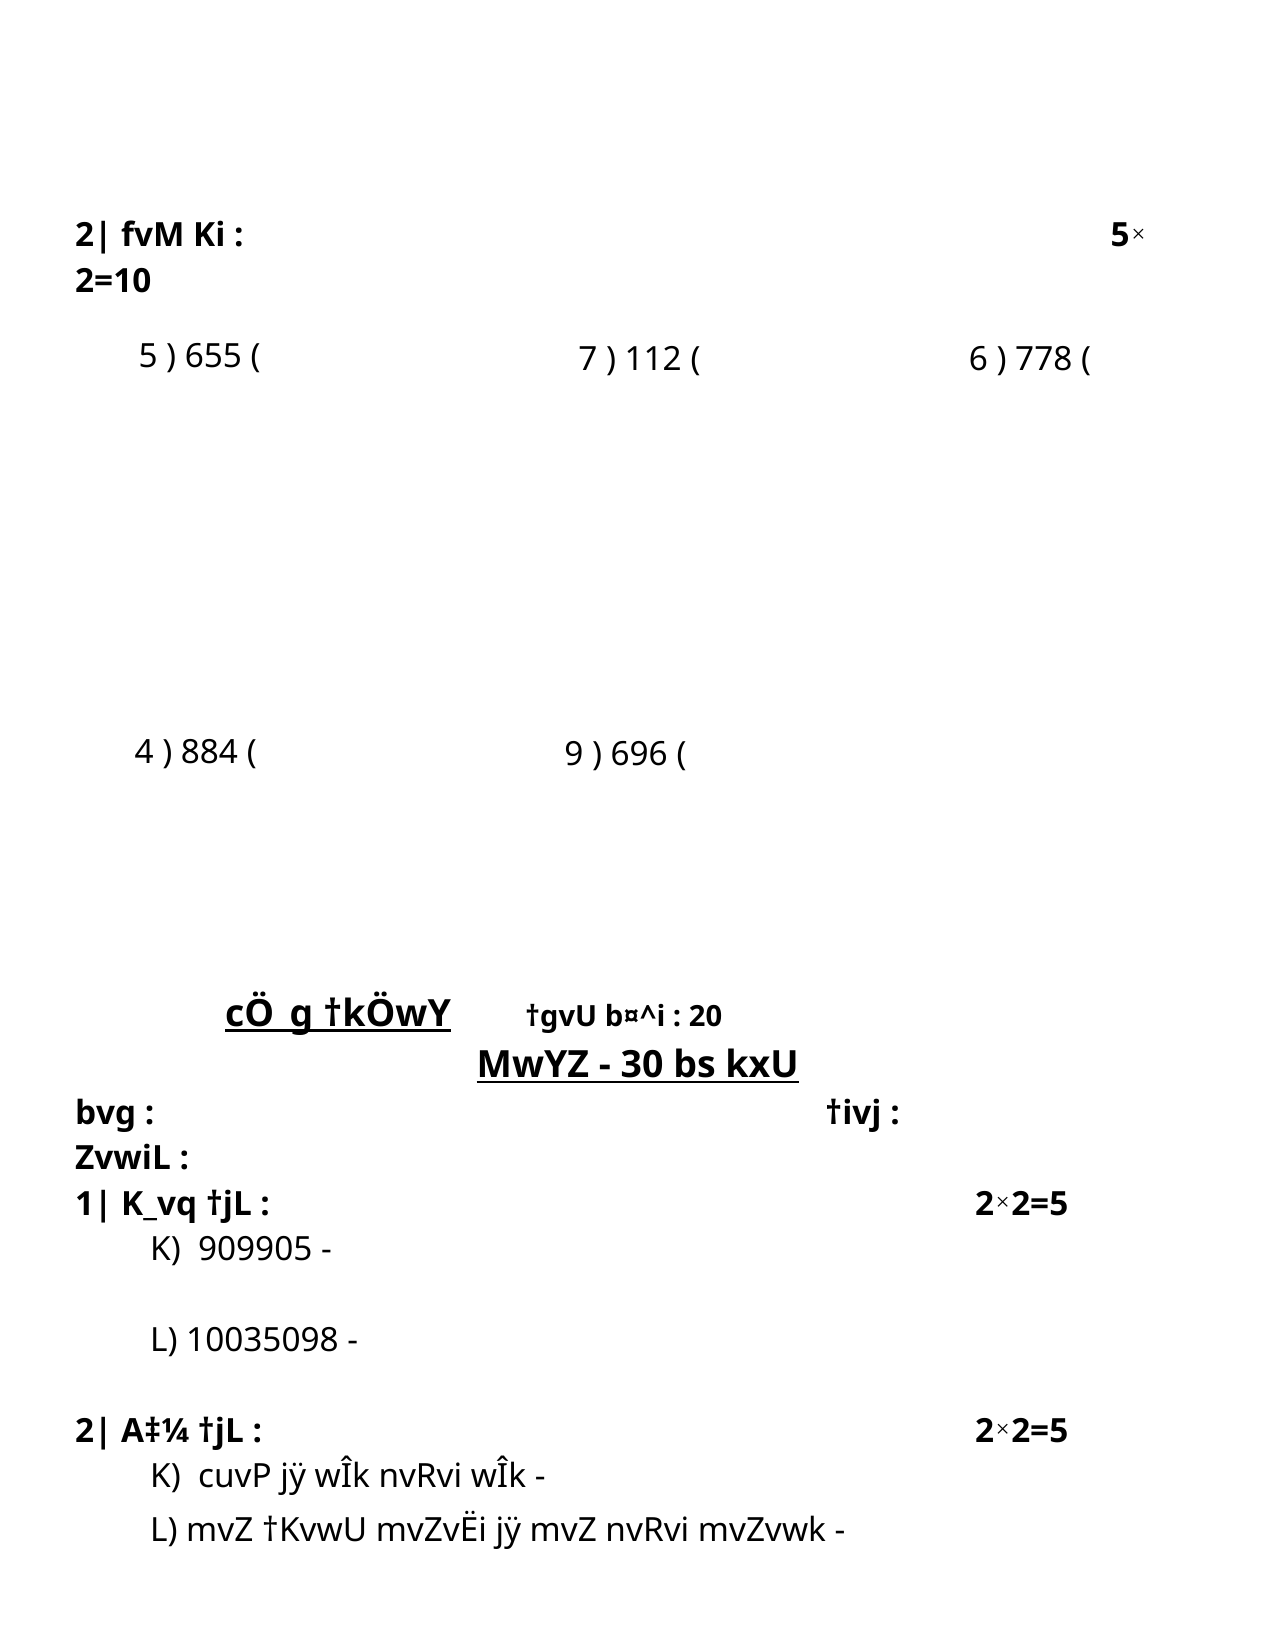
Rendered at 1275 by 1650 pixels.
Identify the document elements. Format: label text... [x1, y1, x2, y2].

text 2| A‡¼ †jL : 22=5 [75, 1406, 1200, 1452]
text L) mvZ †KvwU mvZvËi jÿ mvZ nvRvi mvZvwk - [75, 1506, 1200, 1552]
text bvg : †ivj : ZvwiL : [75, 1088, 1200, 1179]
text 1| K_vq †jL : 22=5 [75, 1179, 1200, 1225]
text cÖ_g †kÖwY †gvU b¤^i : 20 [75, 986, 1200, 1037]
text L) 10035098 - [75, 1316, 1200, 1361]
text 2| fvM Ki : 52=10 [75, 211, 1200, 302]
text K) 909905 - [75, 1225, 1200, 1270]
text K) cuvP jÿ wÎk nvRvi wÎk - [75, 1452, 1200, 1497]
text MwYZ - 30 bs kxU [75, 1037, 1200, 1088]
